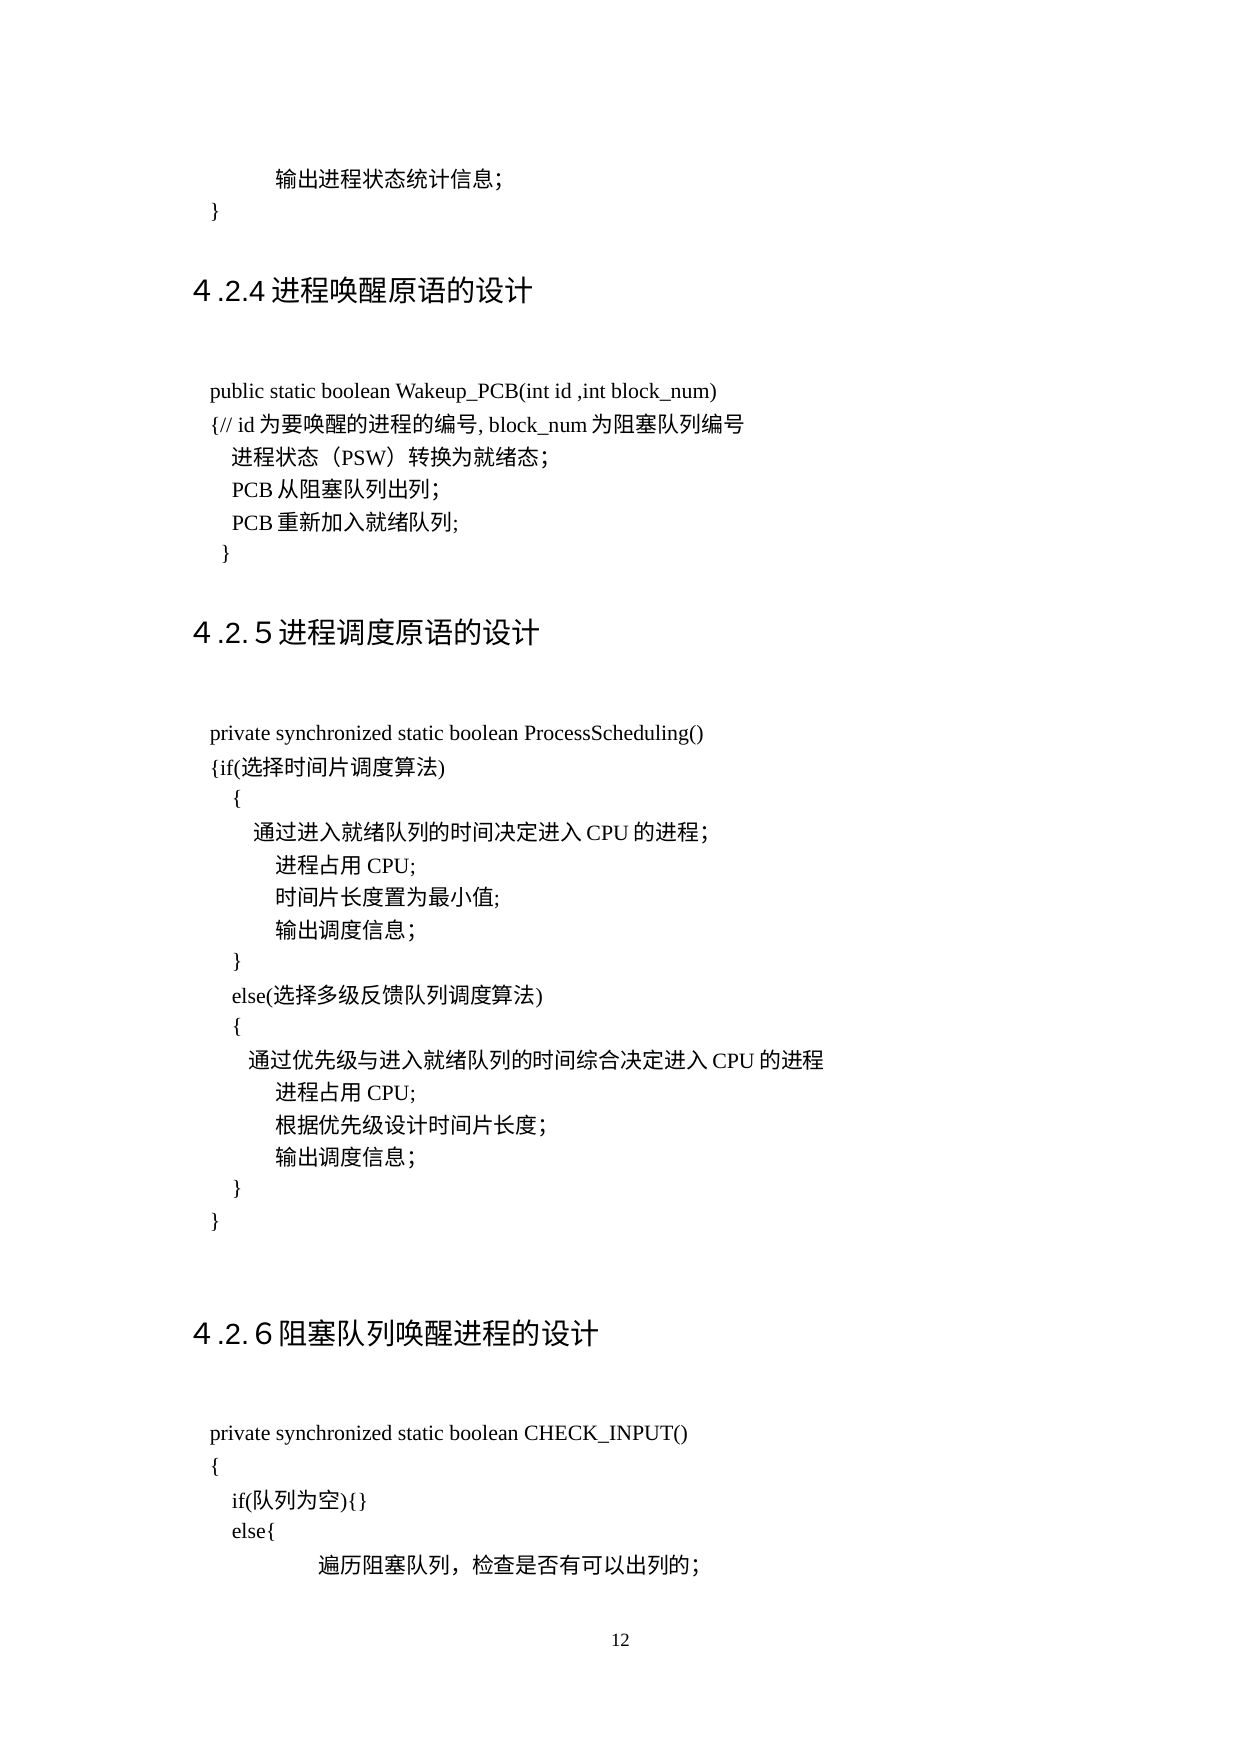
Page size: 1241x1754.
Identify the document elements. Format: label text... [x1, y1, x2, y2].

text 时间片长度置为最小值; [231, 880, 1053, 912]
text 通过进入就绪队列的时间决定进入CPU的进程； [187, 815, 1053, 847]
text if(队列为空){} [187, 1482, 1053, 1515]
text private synchronized static boolean ProcessScheduling() [187, 717, 1053, 750]
text { [187, 782, 1053, 815]
text PCB从阻塞队列出列； [187, 472, 1053, 504]
text } [187, 1172, 1053, 1205]
text {// id为要唤醒的进程的编号, block_num为阻塞队列编号 [187, 407, 1053, 439]
text } [187, 945, 1053, 977]
text { [187, 1010, 1053, 1042]
text } [187, 537, 1053, 569]
subtitle ４.2.６阻塞队列唤醒进程的设计 [187, 1299, 1053, 1364]
text 通过优先级与进入就绪队列的时间综合决定进入CPU的进程 [187, 1042, 1053, 1075]
text private synchronized static boolean CHECK_INPUT() [187, 1417, 1053, 1450]
text public static boolean Wakeup_PCB(int id ,int block_num) [187, 374, 1053, 407]
subtitle ４.2.4进程唤醒原语的设计 [187, 256, 1053, 321]
text {if(选择时间片调度算法) [187, 750, 1053, 782]
text } [187, 1205, 1053, 1237]
text else{ [187, 1515, 1053, 1547]
subtitle ４.2.５进程调度原语的设计 [187, 599, 1053, 664]
text 进程占用CPU; [231, 1075, 1053, 1107]
text PCB重新加入就绪队列; [187, 504, 1053, 537]
text 根据优先级设计时间片长度； [231, 1107, 1053, 1140]
text 进程状态（PSW）转换为就绪态； [187, 439, 1053, 472]
text 遍历阻塞队列，检查是否有可以出列的； [275, 1547, 1053, 1580]
text 输出调度信息； [231, 1140, 1053, 1172]
text 输出调度信息； [231, 912, 1053, 945]
text 进程占用CPU; [231, 847, 1053, 880]
text 输出进程状态统计信息； [231, 162, 1053, 194]
text } [187, 194, 1053, 227]
text { [187, 1450, 1053, 1482]
text else(选择多级反馈队列调度算法) [187, 977, 1053, 1010]
